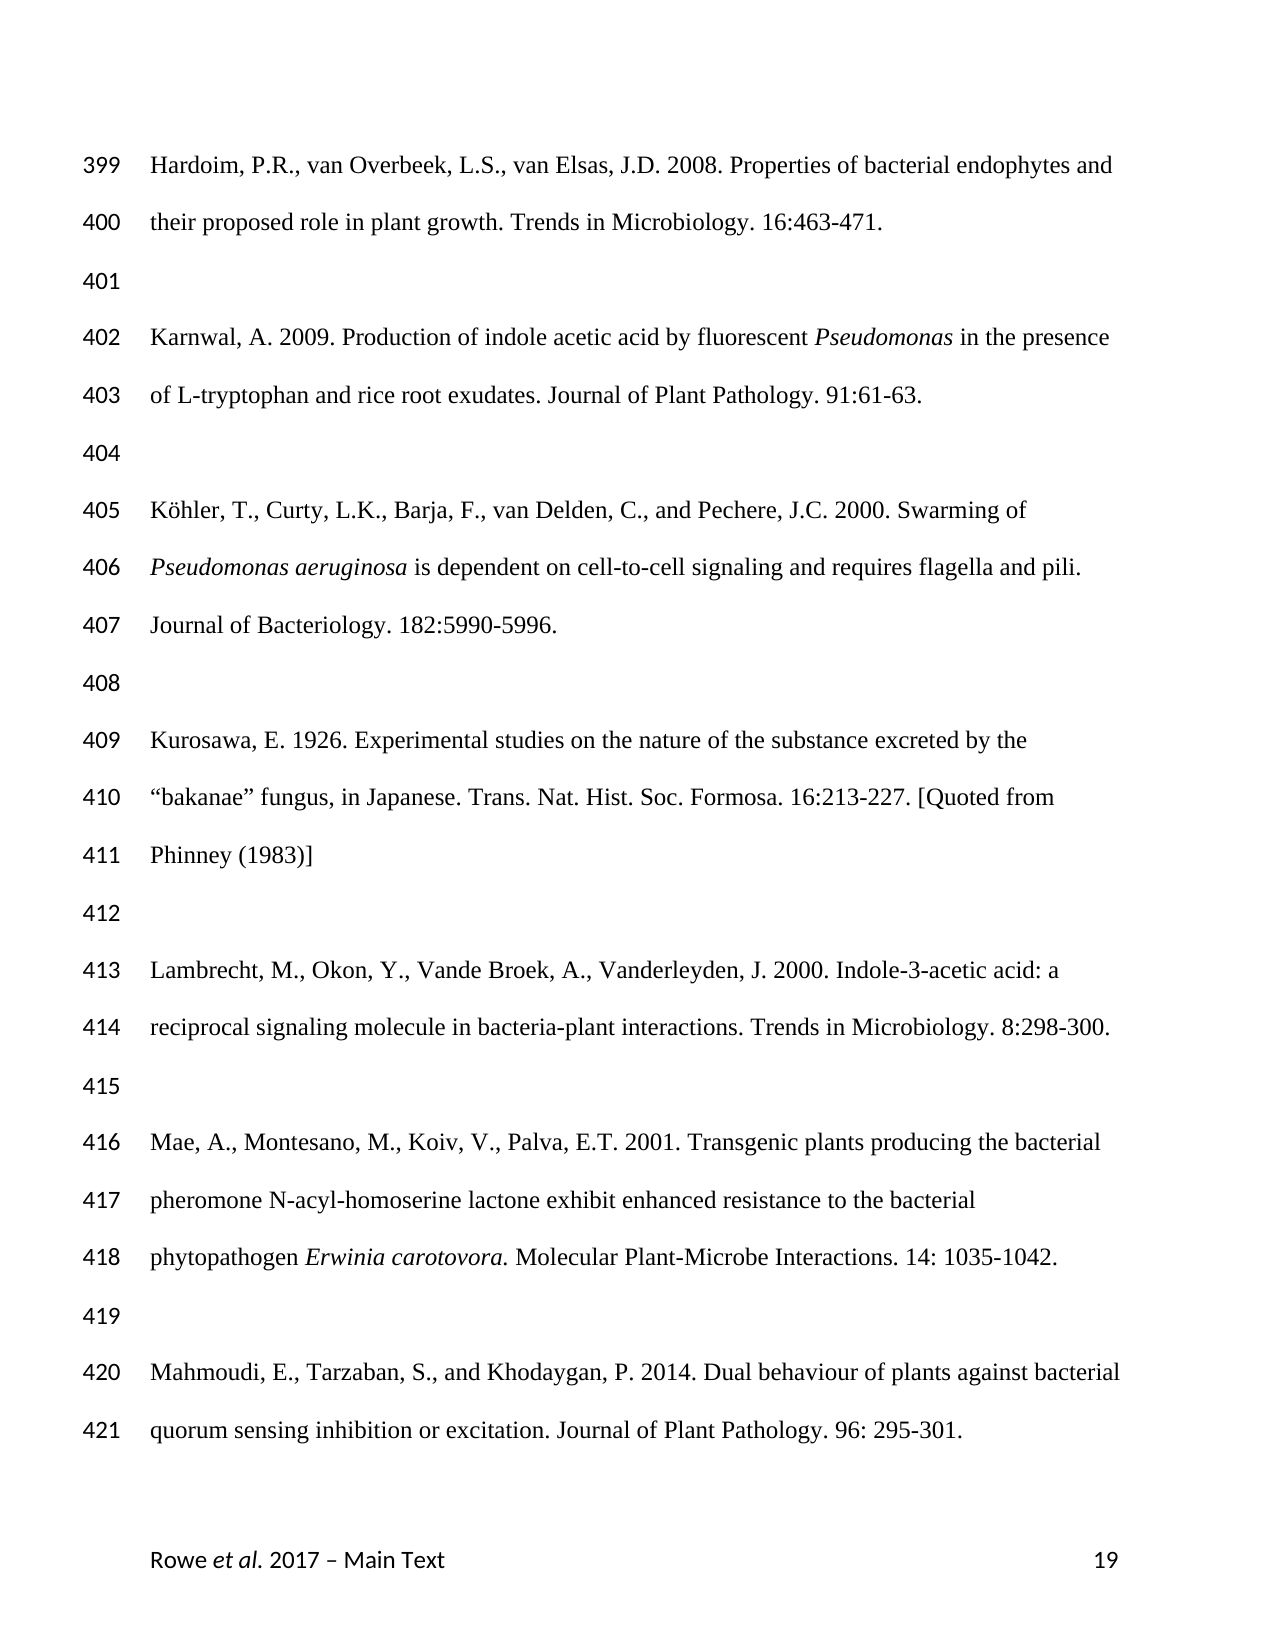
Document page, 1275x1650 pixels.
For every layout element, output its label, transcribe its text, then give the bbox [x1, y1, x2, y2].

text Hardoim, P.R., van Overbeek, L.S., van Elsas, J.D. 2008. Properties of bacterial endophytes and their proposed role in plant growth. Trends in Microbiology. 16:463-471. [150, 150, 1125, 236]
text Lambrecht, M., Okon, Y., Vande Broek, A., Vanderleyden, J. 2000. Indole-3-acetic acid: a reciprocal signaling molecule in bacteria-plant interactions. Trends in Microbiology. 8:298-300. [150, 955, 1125, 1041]
text Köhler, T., Curty, L.K., Barja, F., van Delden, C., and Pechere, J.C. 2000. Swarming of Pseudomonas aeruginosa is dependent on cell-to-cell signaling and requires flagella and pili. Journal of Bacteriology. 182:5990-5996. [150, 495, 1125, 639]
text Kurosawa, E. 1926. Experimental studies on the nature of the substance excreted by the “bakanae” fungus, in Japanese. Trans. Nat. Hist. Soc. Formosa. 16:213-227. [Quoted from Phinney (1983)] [150, 725, 1125, 869]
text Mae, A., Montesano, M., Koiv, V., Palva, E.T. 2001. Transgenic plants producing the bacterial pheromone N-acyl-homoserine lactone exhibit enhanced resistance to the bacterial phytopathogen Erwinia carotovora. Molecular Plant-Microbe Interactions. 14: 1035-1042. [150, 1127, 1125, 1271]
text Mahmoudi, E., Tarzaban, S., and Khodaygan, P. 2014. Dual behaviour of plants against bacterial quorum sensing inhibition or excitation. Journal of Plant Pathology. 96: 295-301. [150, 1357, 1125, 1444]
text Karnwal, A. 2009. Production of indole acetic acid by fluorescent Pseudomonas in the presence of L-tryptophan and rice root exudates. Journal of Plant Pathology. 91:61-63. [150, 322, 1125, 409]
